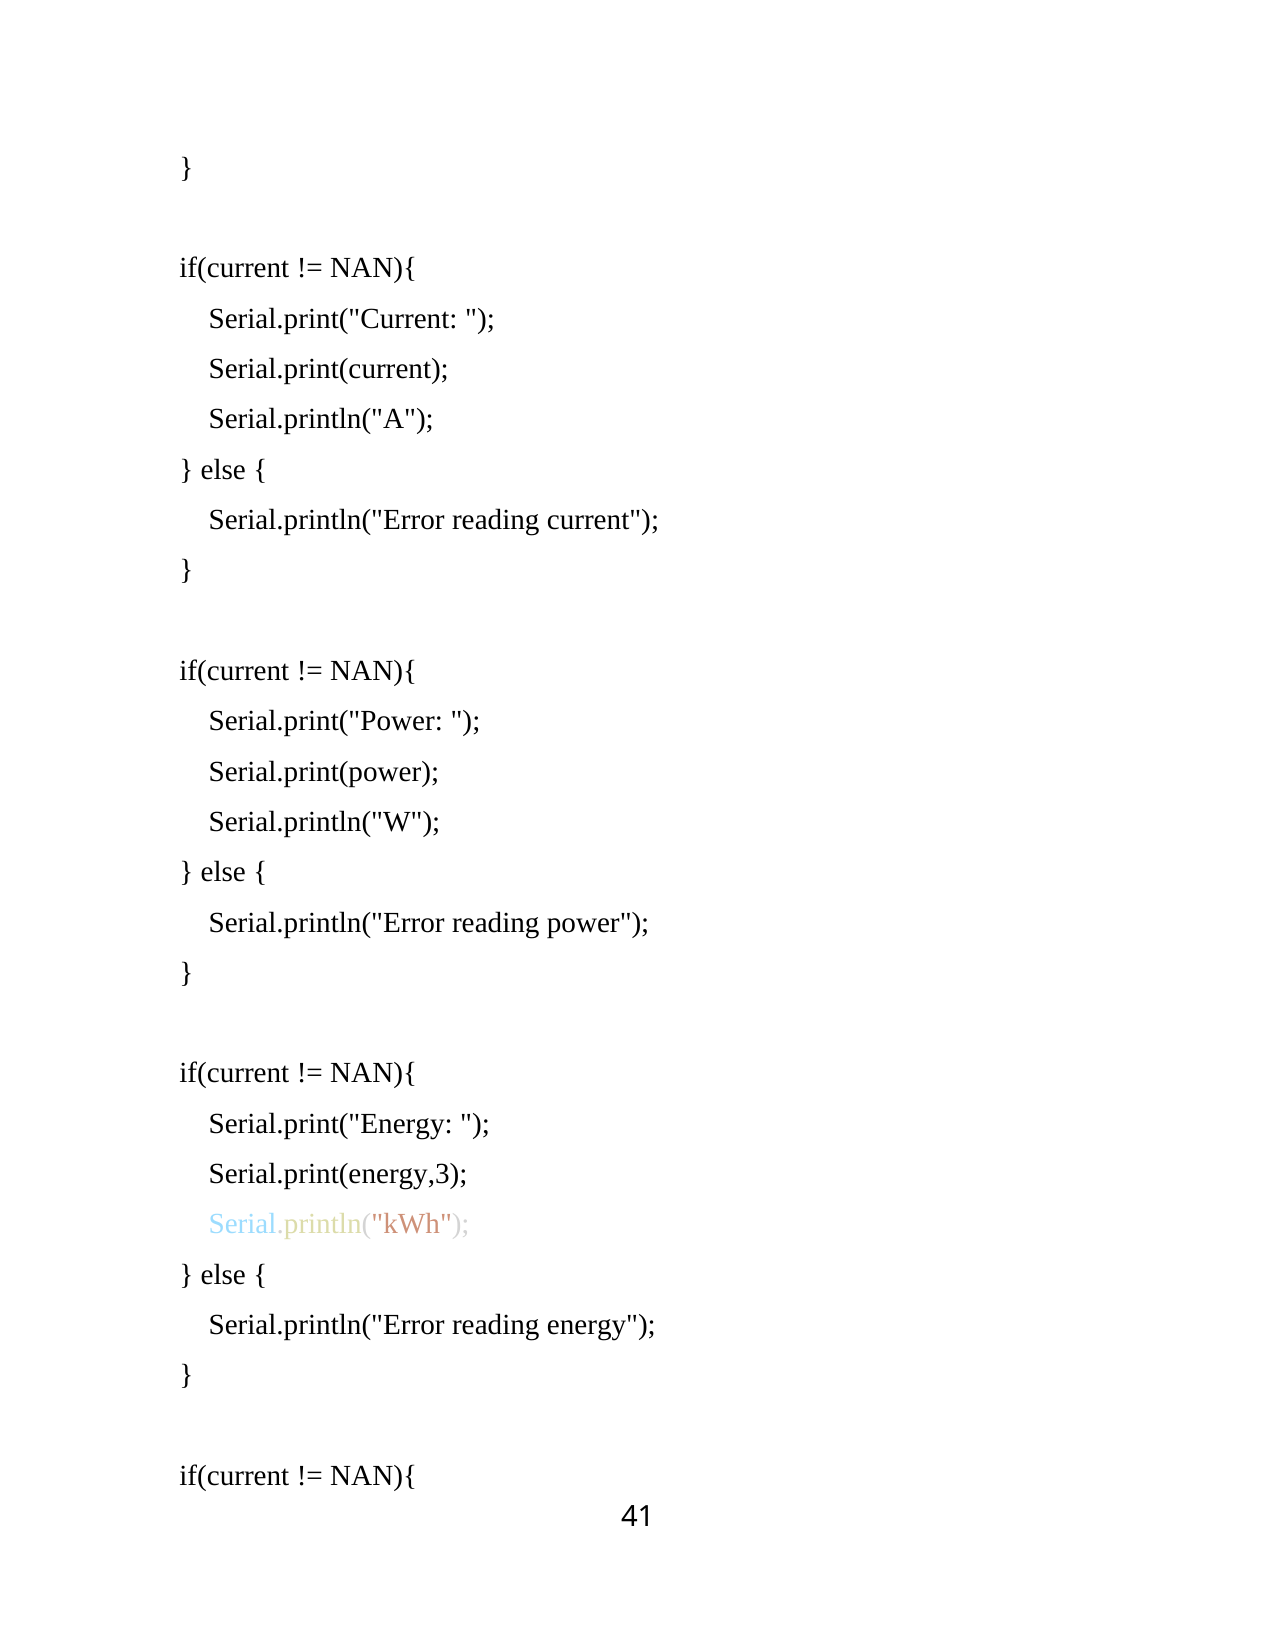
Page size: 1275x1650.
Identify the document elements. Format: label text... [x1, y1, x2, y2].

text Serial.print("Energy: "); [150, 1106, 1125, 1139]
text Serial.println("A"); [150, 402, 1125, 435]
text if(current != NAN){ [150, 653, 1125, 687]
text Serial.print("Power: "); [150, 703, 1125, 737]
text Serial.println("kWh"); [150, 1207, 1125, 1240]
text } [150, 552, 1125, 586]
text Serial.println("Error reading current"); [150, 502, 1125, 536]
text if(current != NAN){ [150, 251, 1125, 284]
text } [150, 955, 1125, 988]
text Serial.print(power); [150, 754, 1125, 787]
text Serial.print(current); [150, 351, 1125, 385]
text } else { [150, 1257, 1125, 1290]
text if(current != NAN){ [150, 1056, 1125, 1089]
text } else { [150, 854, 1125, 888]
text } else { [150, 452, 1125, 485]
text } [150, 150, 1125, 183]
text Serial.println("Error reading power"); [150, 905, 1125, 938]
text } [150, 1357, 1125, 1391]
text if(current != NAN){ [150, 1458, 1125, 1492]
text Serial.println("Error reading energy"); [150, 1307, 1125, 1341]
text Serial.println("W"); [150, 804, 1125, 838]
text Serial.print(energy,3); [150, 1156, 1125, 1190]
text Serial.print("Current: "); [150, 301, 1125, 334]
